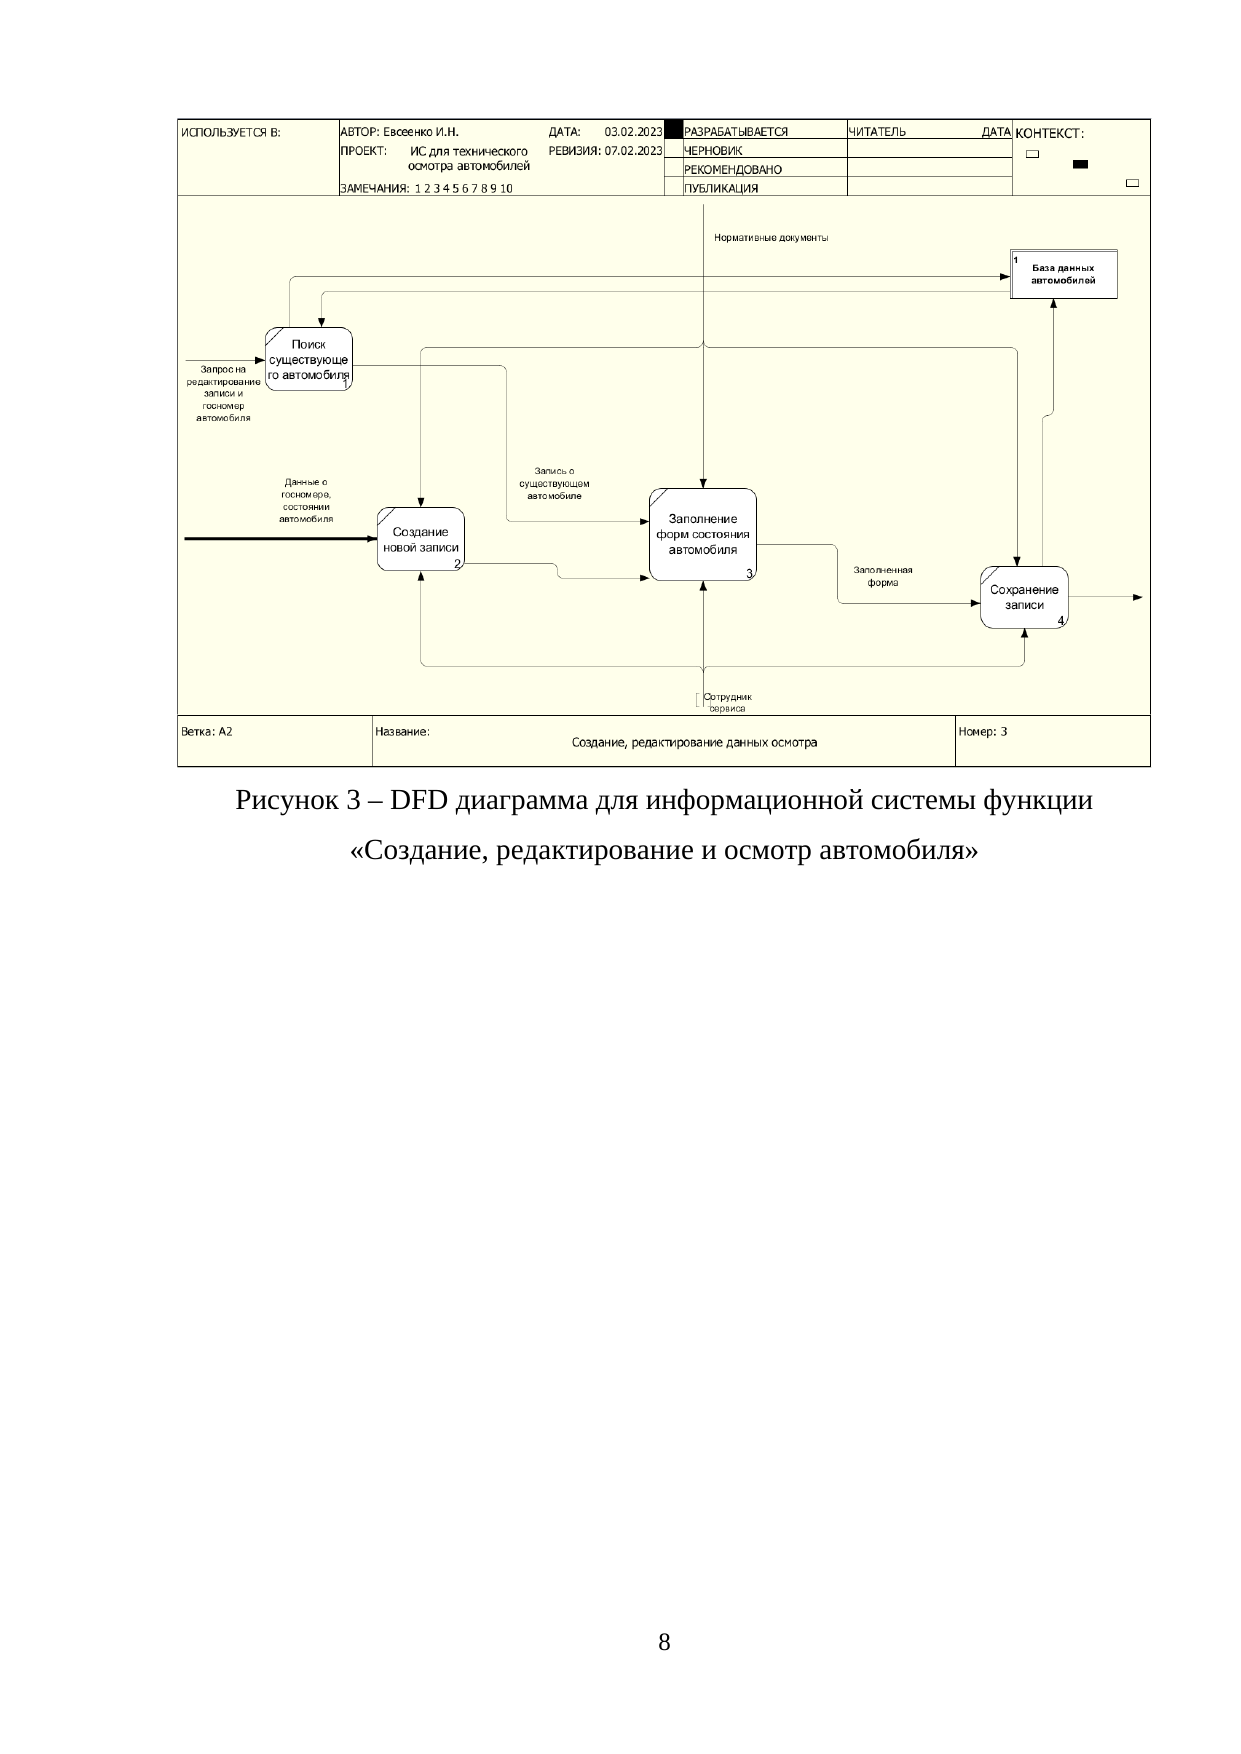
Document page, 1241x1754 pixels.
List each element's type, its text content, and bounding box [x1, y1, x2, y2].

text Рисунок 3 – DFD диаграмма для информационной системы функции «Создание, редактирование и осмотр автомобиля» [177, 782, 1152, 866]
picture [177, 118, 1152, 768]
